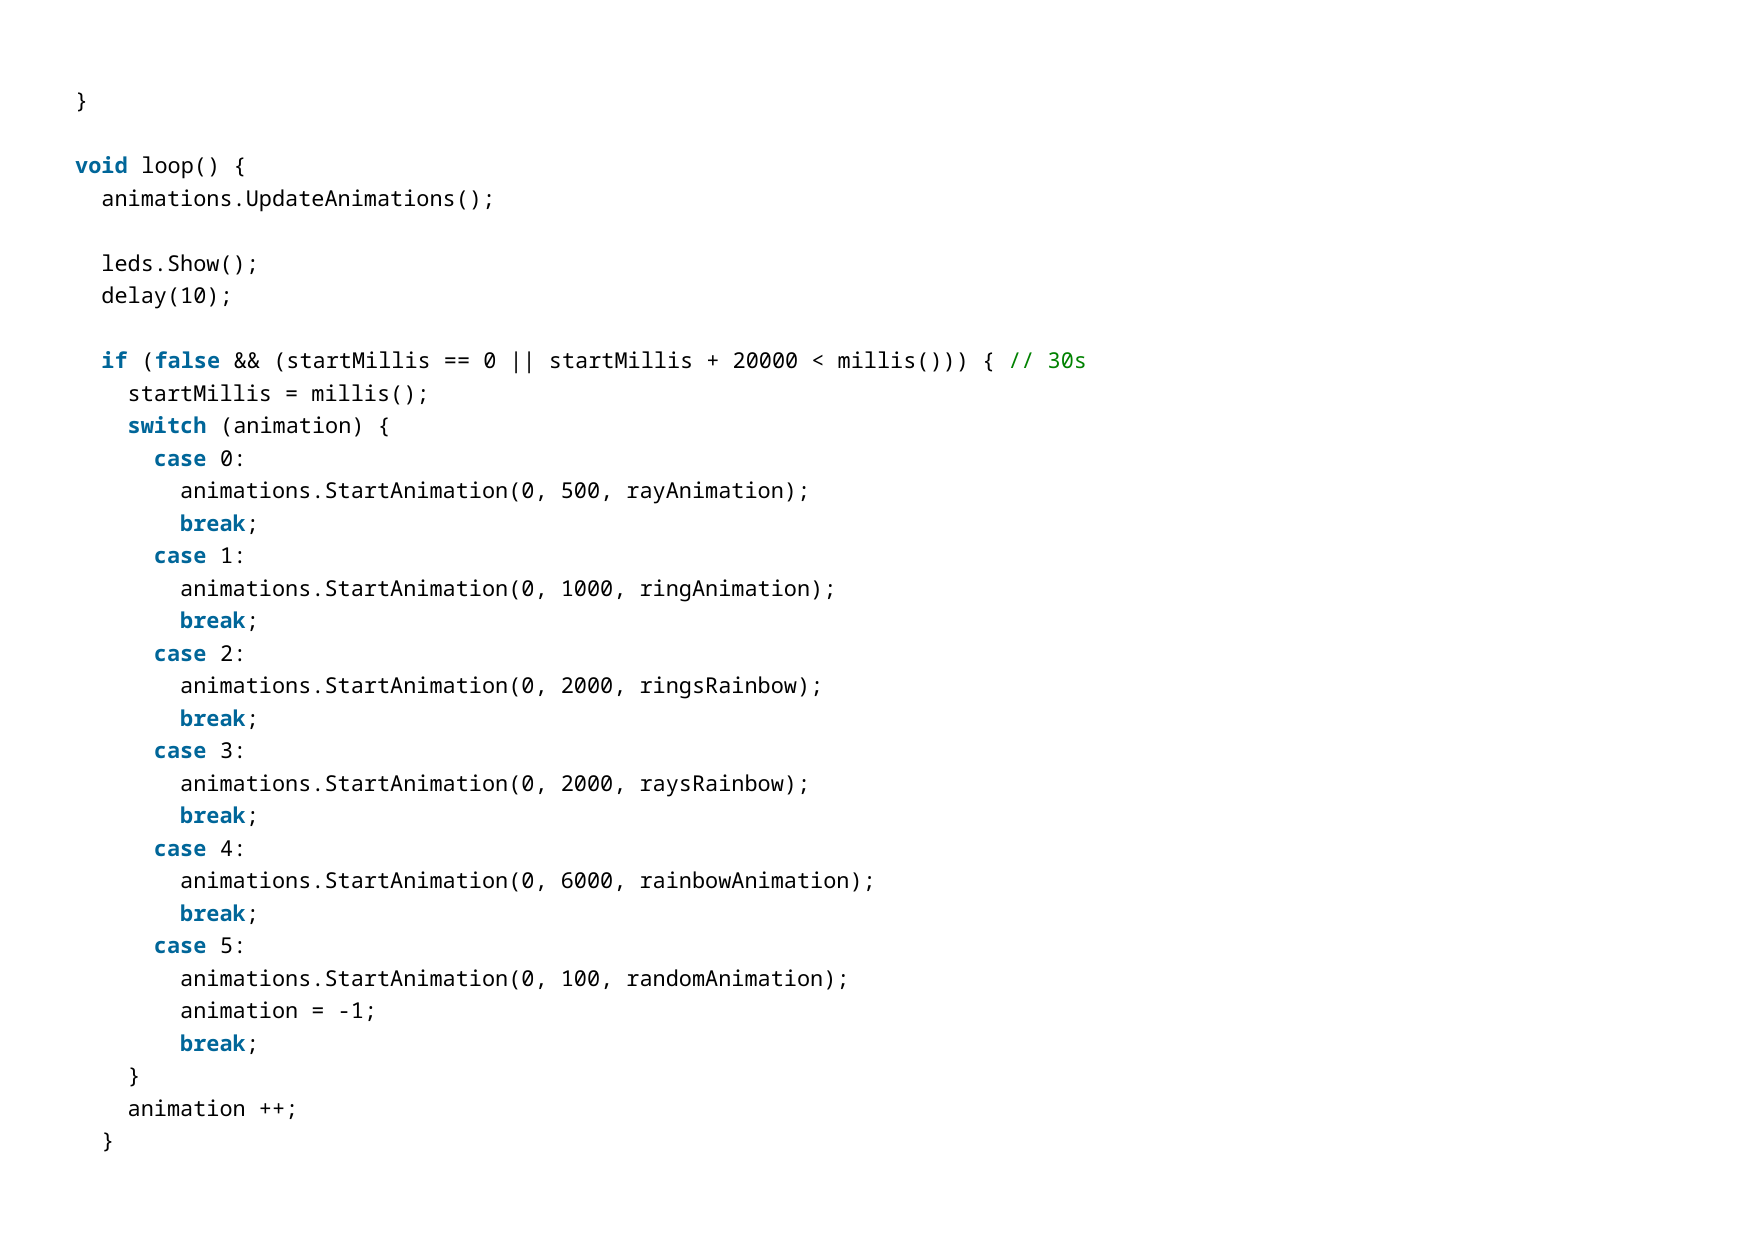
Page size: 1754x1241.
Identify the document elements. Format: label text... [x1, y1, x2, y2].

text void loop() { [75, 149, 1679, 181]
text delay(10); [75, 279, 1679, 311]
text animations.StartAnimation(0, 500, rayAnimation); [75, 474, 1679, 506]
text case 5: [75, 929, 1679, 961]
text break; [75, 799, 1679, 831]
text break; [75, 701, 1679, 734]
text } [75, 1124, 1679, 1156]
text animations.UpdateAnimations(); [75, 181, 1679, 214]
text case 3: [75, 734, 1679, 766]
text case 0: [75, 441, 1679, 474]
text startMillis = millis(); [75, 376, 1679, 409]
text animation ++; [75, 1091, 1679, 1124]
text case 2: [75, 636, 1679, 669]
text animations.StartAnimation(0, 100, randomAnimation); [75, 961, 1679, 994]
text break; [75, 506, 1679, 539]
text case 4: [75, 831, 1679, 864]
text break; [75, 896, 1679, 929]
text animations.StartAnimation(0, 2000, ringsRainbow); [75, 669, 1679, 701]
text animations.StartAnimation(0, 2000, raysRainbow); [75, 766, 1679, 799]
text animations.StartAnimation(0, 6000, rainbowAnimation); [75, 864, 1679, 896]
text break; [75, 1026, 1679, 1059]
text case 1: [75, 539, 1679, 571]
text switch (animation) { [75, 409, 1679, 441]
text } [75, 1059, 1679, 1091]
text } [75, 84, 1679, 116]
text animations.StartAnimation(0, 1000, ringAnimation); [75, 571, 1679, 604]
text animation = -1; [75, 994, 1679, 1026]
text break; [75, 604, 1679, 636]
text leds.Show(); [75, 246, 1679, 279]
text if (false && (startMillis == 0 || startMillis + 20000 < millis())) { // 30s [75, 344, 1679, 376]
